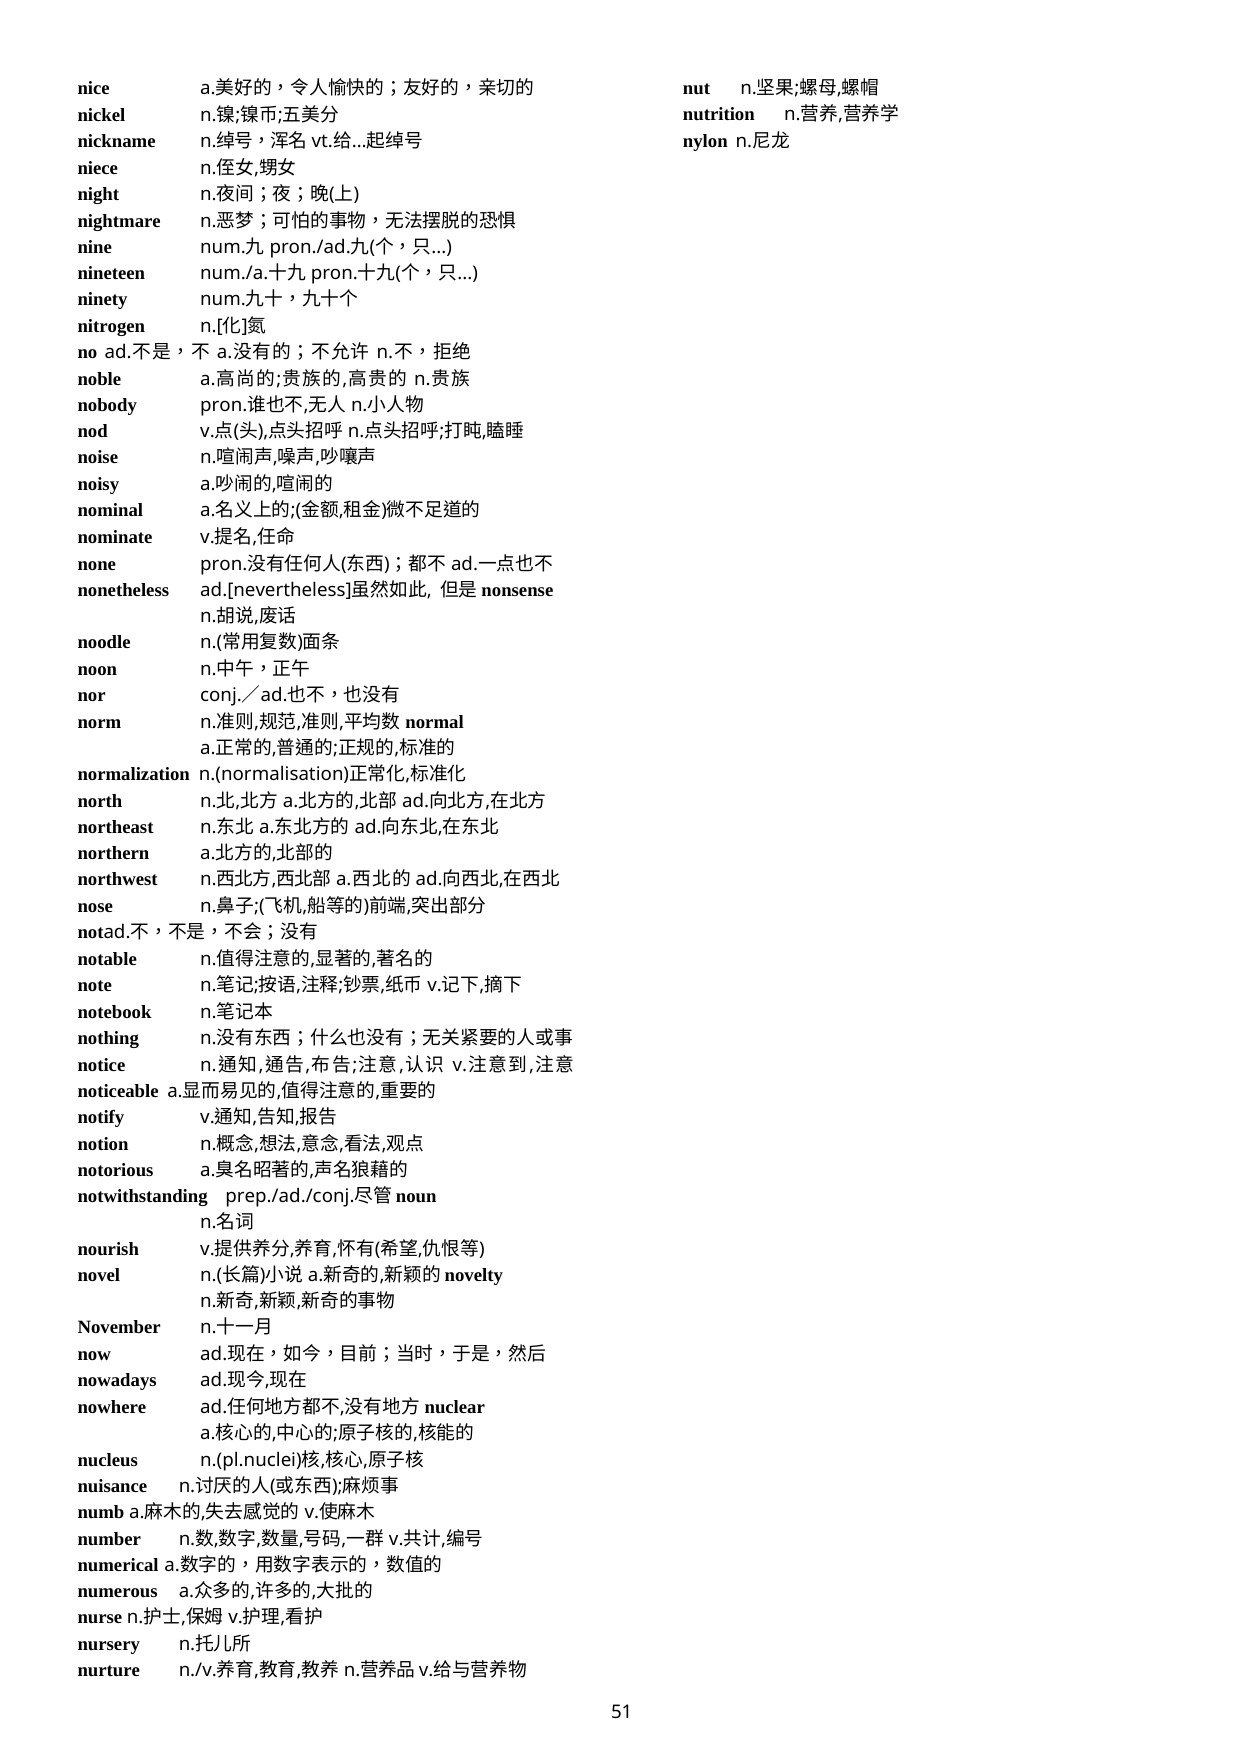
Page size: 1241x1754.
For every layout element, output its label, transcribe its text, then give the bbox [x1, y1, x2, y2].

text notable n.值得注意的,显著的,著名的 [77, 945, 579, 971]
text none pron.没有任何人(东西)；都不 ad.一点也不nonetheless ad.[nevertheless]虽然如此, 但是nonsense n.胡说,废话 [77, 550, 566, 628]
text nightmare n.恶梦；可怕的事物，无法摆脱的恐惧nine num.九 pron./ad.九(个，只...) nineteen num./a.十九 pron.十九(个，只...) ninety num.九十，九十个 [77, 207, 519, 311]
text nor conj.／ad.也不，也没有 [77, 682, 579, 707]
text noodle n.(常用复数)面条 [77, 628, 579, 654]
text nitrogen n.[化]氮 [77, 312, 579, 337]
text nowhere ad.任何地方都不,没有地方 nuclear a.核心的,中心的;原子核的,核能的nucleus n.(pl.nuclei)核,核心,原子核nuisance n.讨厌的人(或东西);麻烦事 [77, 1393, 491, 1498]
text nowadays ad.现今,现在 [77, 1367, 579, 1392]
text norm n.准则,规范,准则,平均数 normal a.正常的,普通的;正规的,标准的normalization n.(normalisation)正常化,标准化 [77, 708, 481, 786]
text nurture n./v.养育,教育,教养 n.营养品 v.给与营养物 [77, 1657, 579, 1682]
text no ad.不是，不 a.没有的；不允许 n.不，拒绝noble a.高尚的;贵族的,高贵的 n.贵族nobody pron.谁也不,无人 n.小人物 [77, 338, 472, 417]
text nickel n.镍;镍币;五美分 [77, 101, 579, 126]
text north n.北,北方 a.北方的,北部 ad.向北方,在北方northeast n.东北 a.东北方的 ad.向东北,在东北northern a.北方的,北部的 [77, 787, 571, 865]
text noisy a.吵闹的,喧闹的 [77, 470, 579, 496]
text notad.不，不是，不会；没有 [77, 919, 579, 944]
text nominate v.提名,任命 [77, 523, 579, 549]
text number n.数,数字,数量,号码,一群 v.共计,编号numerical a.数字的，用数字表示的，数值的numerous a.众多的,许多的,大批的 [77, 1525, 516, 1603]
text November n.十一月 [77, 1314, 579, 1339]
text nothing n.没有东西；什么也没有；无关紧要的人或事notice n.通知,通告,布告;注意,认识 v.注意到,注意noticeable a.显而易见的,值得注意的,重要的 [77, 1025, 575, 1103]
text nominal a.名义上的;(金额,租金)微不足道的 [77, 497, 579, 522]
text nourish v.提供养分,养育,怀有(希望,仇恨等) novel n.(长篇)小说 a.新奇的,新颖的novelty n.新奇,新颖,新奇的事物 [77, 1235, 509, 1313]
text nickname n.绰号，浑名 vt.给…起绰号 [77, 127, 579, 153]
text night n.夜间；夜；晚(上) [77, 180, 579, 206]
text noise n.喧闹声,噪声,吵嚷声 [77, 444, 579, 469]
text notebook n.笔记本 [77, 998, 579, 1024]
text noon n.中午，正午 [77, 655, 579, 681]
text nurse n.护士,保姆 v.护理,看护 [77, 1604, 579, 1629]
text nut n.坚果;螺母,螺帽nutrition n.营养,营养学nylon n.尼龙 [683, 74, 926, 152]
text nursery n.托儿所 [77, 1630, 579, 1656]
text nose n.鼻子;(飞机,船等的)前端,突出部分 [77, 892, 579, 918]
text numb a.麻木的,失去感觉的 v.使麻木 [77, 1498, 579, 1524]
text notion n.概念,想法,意念,看法,观点notorious a.臭名昭著的,声名狼藉的notwithstanding prep./ad./conj.尽管noun n.名词 [77, 1130, 444, 1234]
text now ad.现在，如今，目前；当时，于是，然后 [77, 1340, 579, 1366]
text northwest n.西北方,西北部 a.西北的ad.向西北,在西北 [77, 866, 579, 891]
text nice a.美好的，令人愉快的；友好的，亲切的 [77, 74, 579, 100]
text note n.笔记;按语,注释;钞票,纸币 v.记下,摘下 [77, 972, 579, 997]
text nod v.点(头),点头招呼 n.点头招呼;打盹,瞌睡 [77, 417, 579, 443]
text niece n.侄女,甥女 [77, 154, 579, 179]
text notify v.通知,告知,报告 [77, 1103, 579, 1129]
